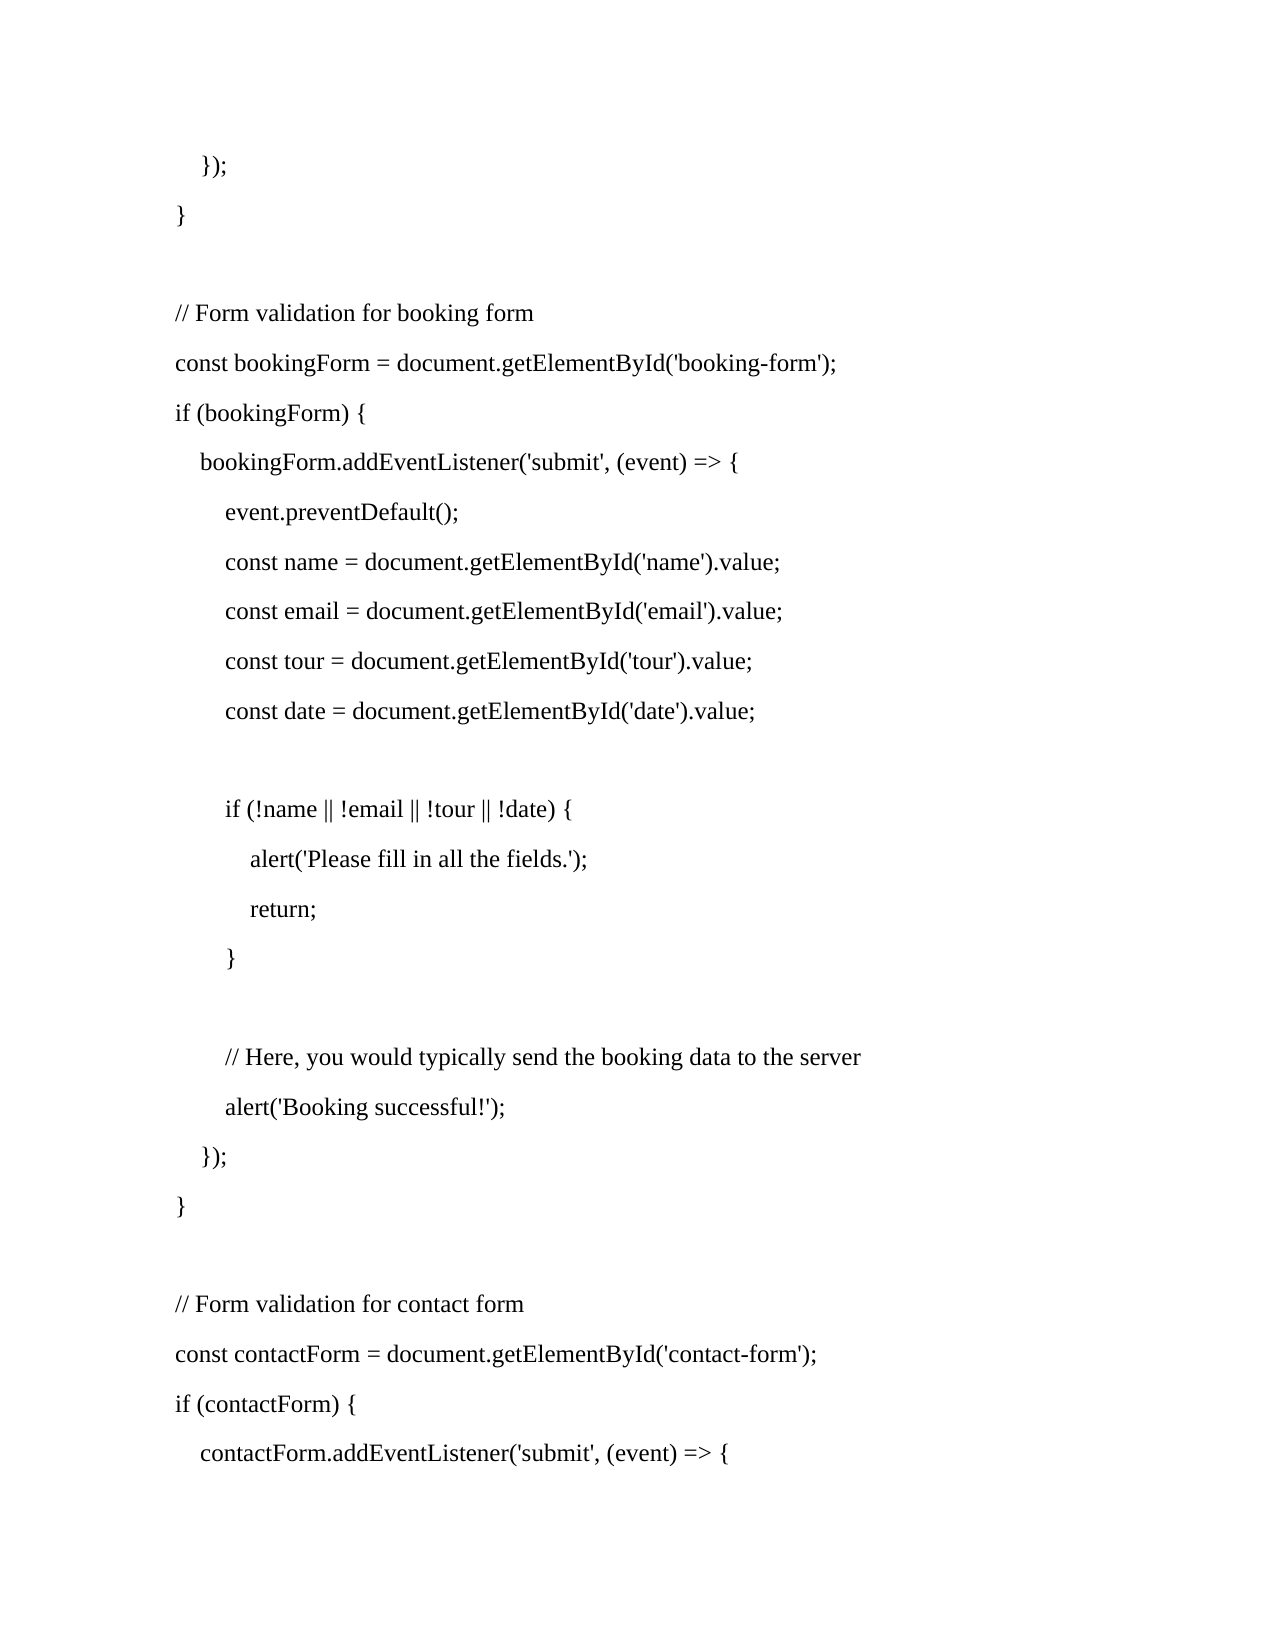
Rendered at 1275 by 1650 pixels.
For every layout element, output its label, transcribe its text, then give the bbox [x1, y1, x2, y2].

text } [150, 1191, 1125, 1220]
text if (bookingForm) { [150, 398, 1125, 426]
text }); [150, 150, 1125, 179]
text // Form validation for contact form [150, 1289, 1125, 1318]
text if (!name || !email || !tour || !date) { [150, 794, 1125, 823]
text const date = document.getElementById('date').value; [150, 696, 1125, 724]
text const contactForm = document.getElementById('contact-form'); [150, 1339, 1125, 1368]
text contactForm.addEventListener('submit', (event) => { [150, 1438, 1125, 1467]
text // Form validation for booking form [150, 298, 1125, 327]
text alert('Booking successful!'); [150, 1092, 1125, 1120]
text } [150, 200, 1125, 228]
text const tour = document.getElementById('tour').value; [150, 646, 1125, 675]
text const email = document.getElementById('email').value; [150, 596, 1125, 625]
text const name = document.getElementById('name').value; [150, 547, 1125, 575]
text const bookingForm = document.getElementById('booking-form'); [150, 348, 1125, 377]
text }); [150, 1141, 1125, 1170]
text return; [150, 894, 1125, 922]
text if (contactForm) { [150, 1389, 1125, 1418]
text alert('Please fill in all the fields.'); [150, 844, 1125, 873]
text } [150, 943, 1125, 972]
text event.preventDefault(); [150, 497, 1125, 526]
text bookingForm.addEventListener('submit', (event) => { [150, 447, 1125, 476]
text // Here, you would typically send the booking data to the server [150, 1042, 1125, 1071]
